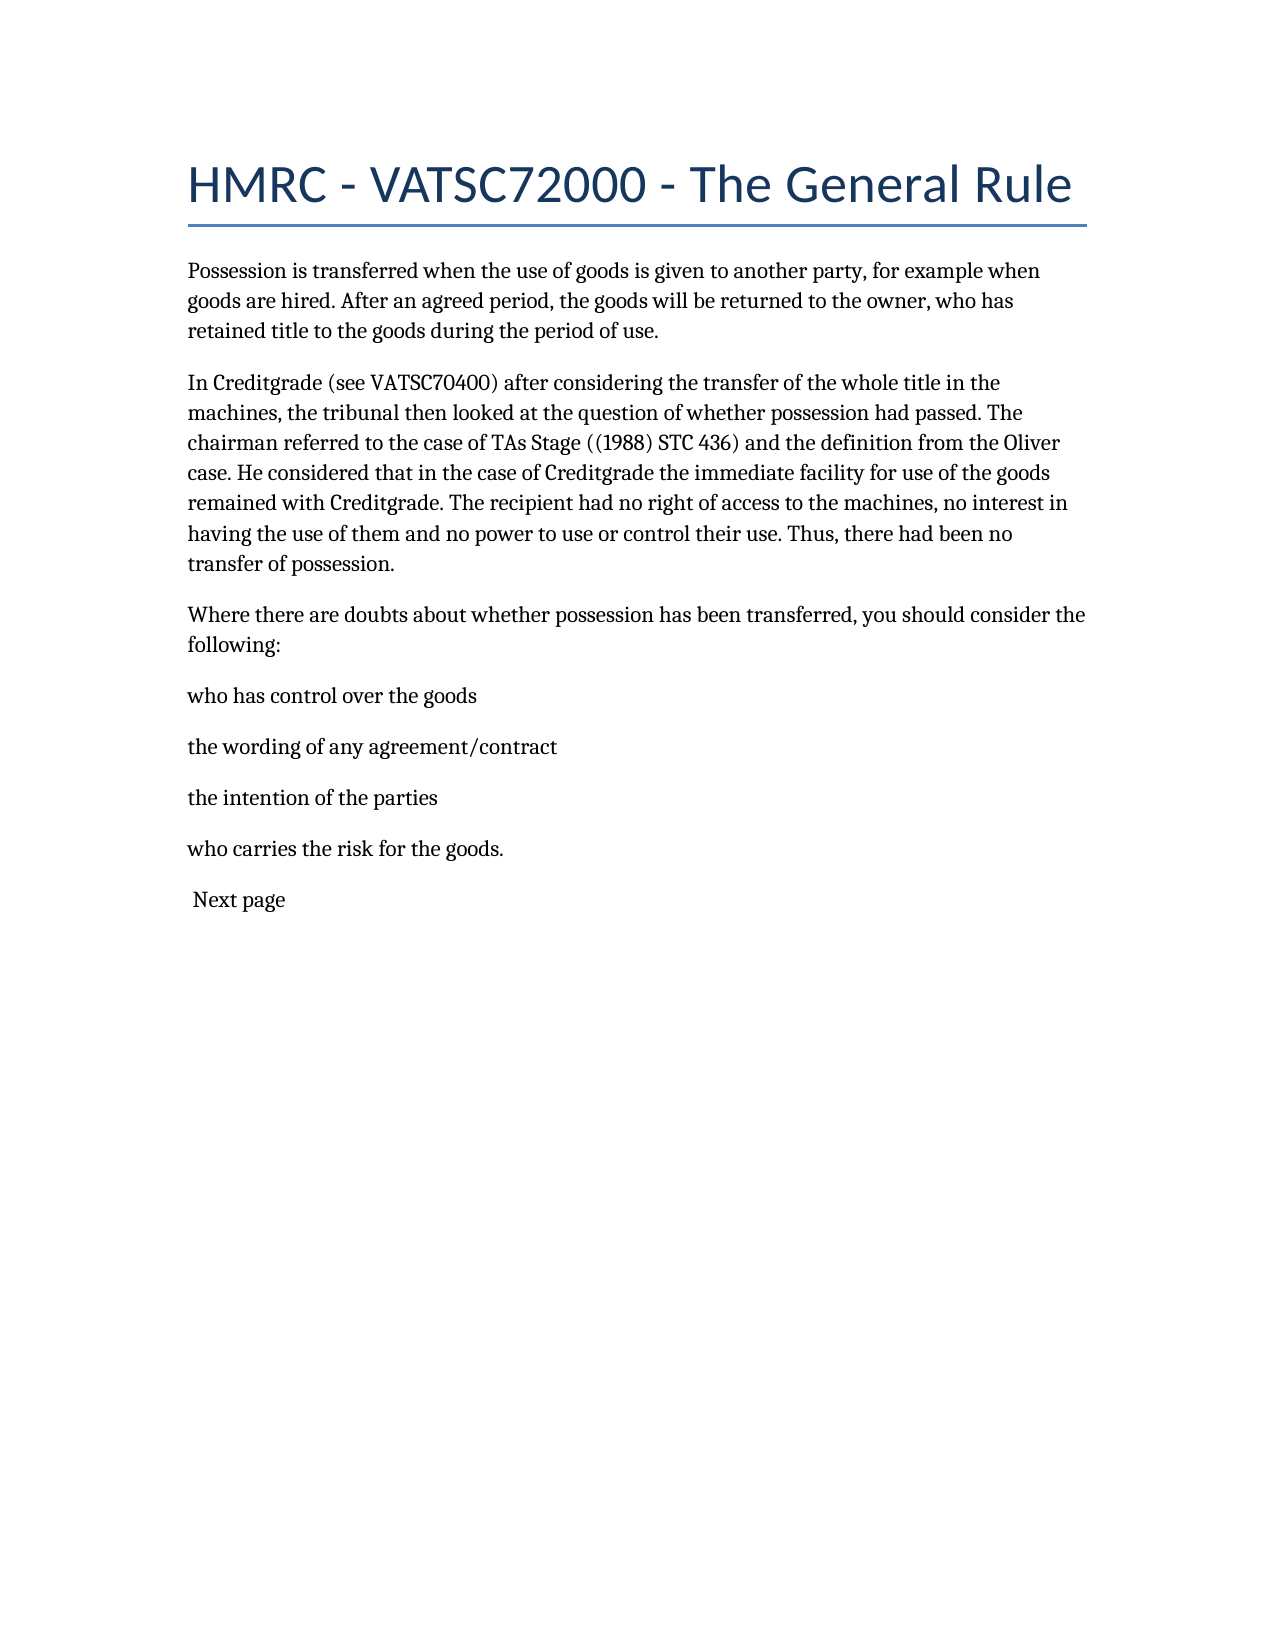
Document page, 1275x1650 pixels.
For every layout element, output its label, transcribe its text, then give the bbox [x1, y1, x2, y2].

text who has control over the goods [187, 683, 1087, 709]
title HMRC - VATSC72000 - The General Rule [187, 150, 1087, 227]
text Possession is transferred when the use of goods is given to another party, for example when goods are hired. After an agreed period, the goods will be returned to the owner, who has retained title to the goods during the period of use. [187, 258, 1087, 344]
text who carries the risk for the goods. [187, 836, 1087, 862]
text the intention of the parties [187, 785, 1087, 811]
text Where there are doubts about whether possession has been transferred, you should consider the following: [187, 602, 1087, 658]
text In Creditgrade (see VATSC70400) after considering the transfer of the whole title in the machines, the tribunal then looked at the question of whether possession had passed. The chairman referred to the case of TAs Stage ((1988) STC 436) and the definition from the Oliver case. He considered that in the case of Creditgrade the immediate facility for use of the goods remained with Creditgrade. The recipient had no right of access to the machines, no interest in having the use of them and no power to use or control their use. Thus, there had been no transfer of possession. [187, 369, 1087, 577]
text the wording of any agreement/contract [187, 734, 1087, 760]
text Next page [187, 887, 1087, 913]
